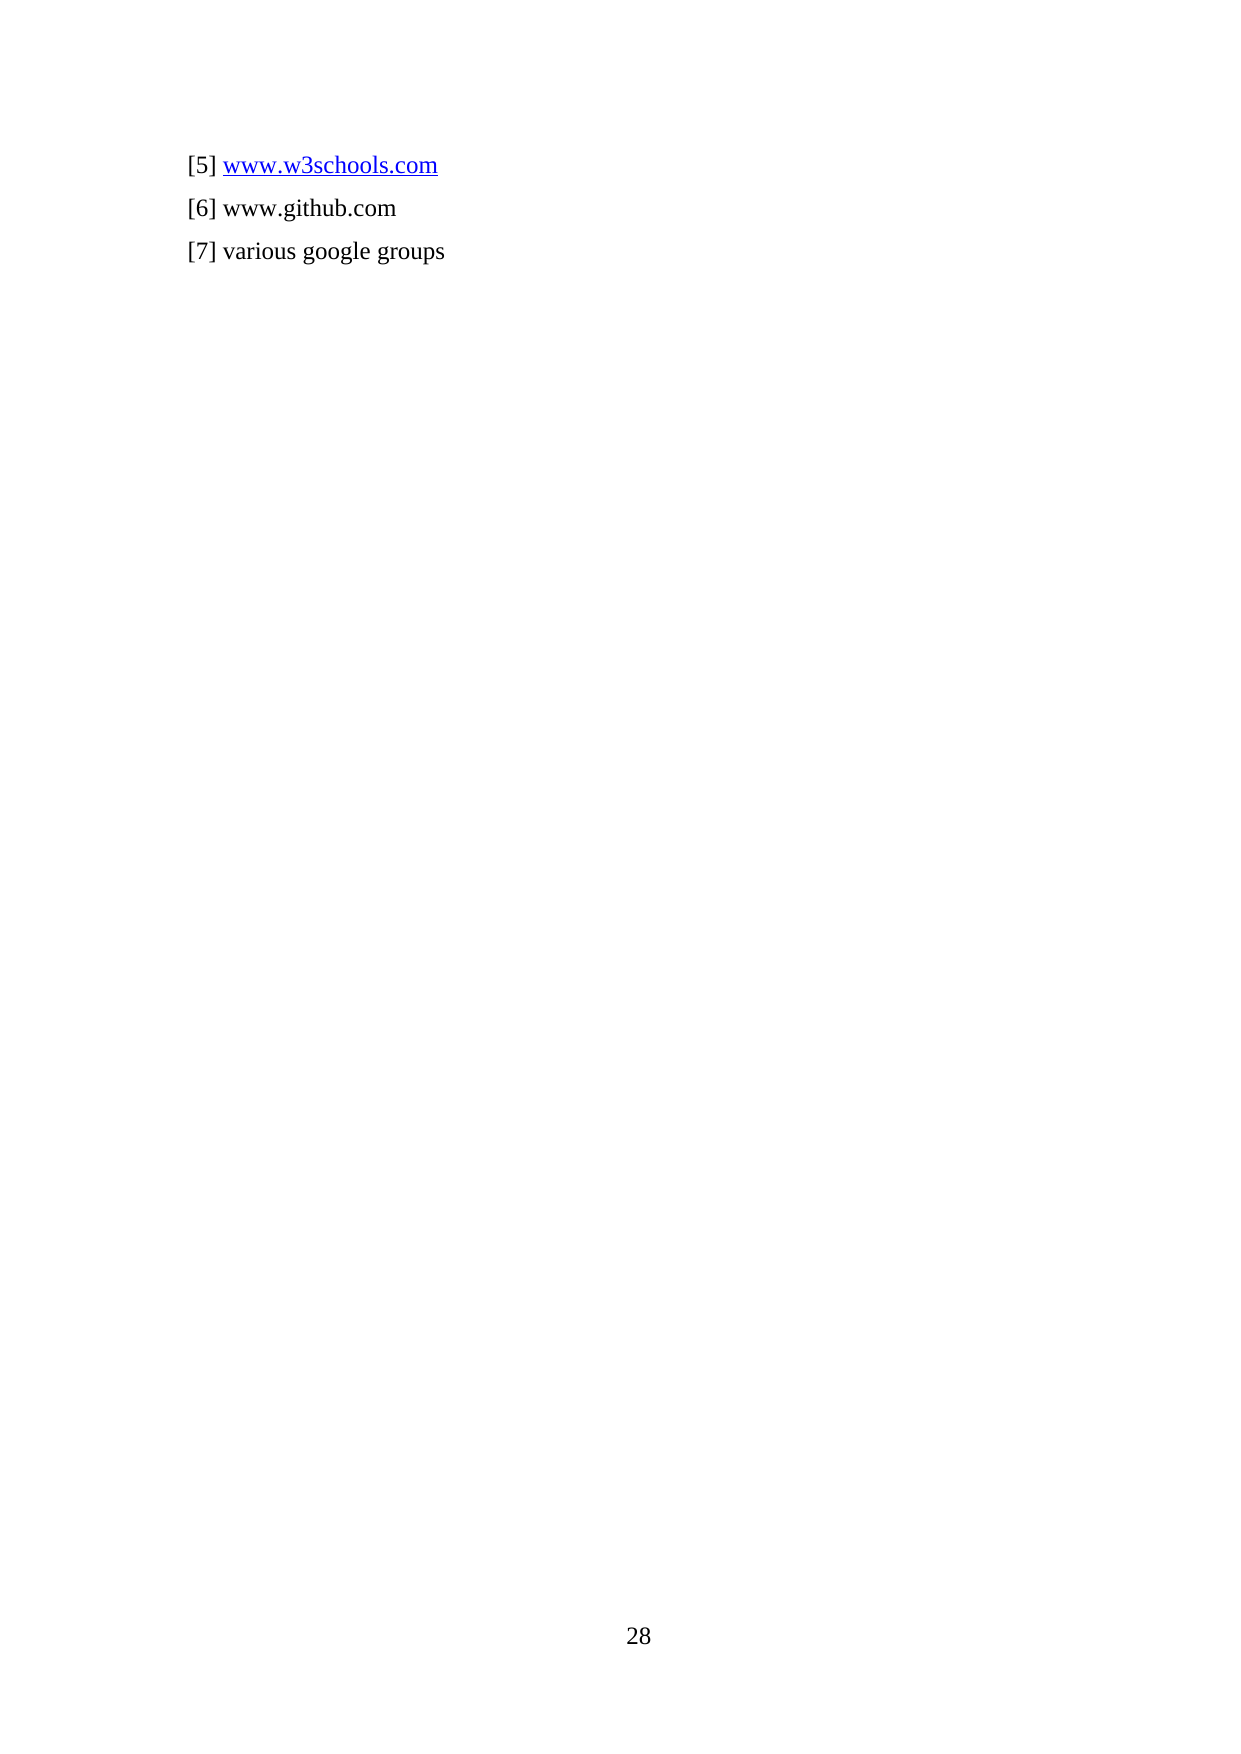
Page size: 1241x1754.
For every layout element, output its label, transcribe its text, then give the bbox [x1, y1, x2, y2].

text [6] www.github.com [187, 193, 1090, 222]
text [7] various google groups [187, 236, 1090, 265]
text [5] www.w3schools.com [187, 150, 1090, 179]
